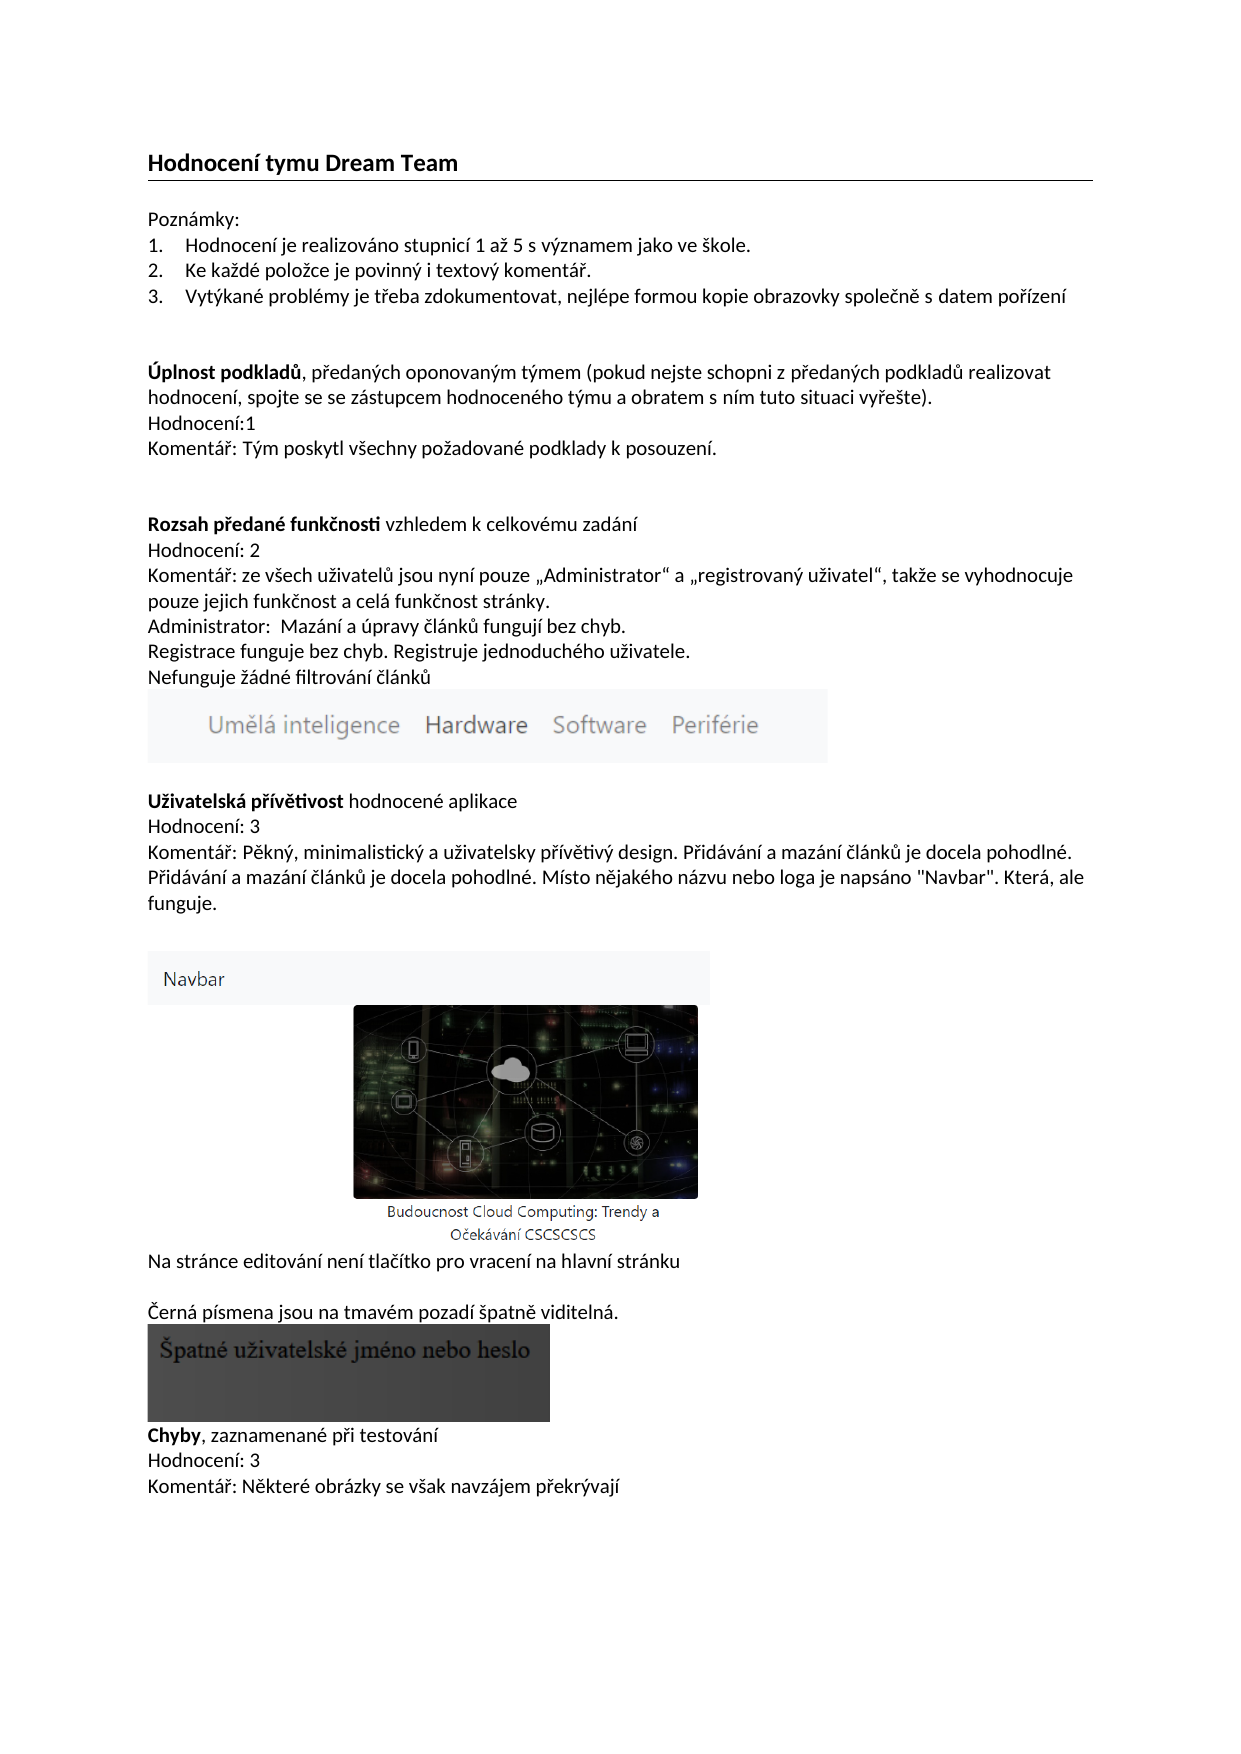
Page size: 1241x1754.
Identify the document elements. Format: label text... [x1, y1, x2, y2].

text Hodnocení: 2 [148, 537, 1093, 562]
text Komentář: Některé obrázky se však navzájem překrývají [148, 1473, 1093, 1498]
text Komentář: ze všech uživatelů jsou nyní pouze „Administrator“ a „registrovaný uživatel“, takže se vyhodnocuje pouze jejich funkčnost a celá funkčnost stránky. [148, 562, 1093, 613]
list Vytýkané problémy je třeba zdokumentovat, nejlépe formou kopie obrazovky společně s datem pořízení [148, 283, 1093, 308]
text Hodnocení:1 [148, 410, 1093, 435]
text Úplnost podkladů, předaných oponovaným týmem (pokud nejste schopni z předaných podkladů realizovat hodnocení, spojte se se zástupcem hodnoceného týmu a obratem s ním tuto situaci vyřešte). [148, 359, 1093, 410]
text Černá písmena jsou na tmavém pozadí špatně viditelná. [148, 1299, 1093, 1324]
text Chyby, zaznamenané při testování [148, 1422, 1093, 1447]
list Ke každé položce je povinný i textový komentář. [148, 257, 1093, 283]
picture [147, 943, 710, 1249]
text Komentář: Tým poskytl všechny požadované podklady k posouzení. [148, 435, 1093, 461]
text Rozsah předané funkčnosti vzhledem k celkovému zadání [148, 512, 1093, 537]
list Hodnocení je realizováno stupnicí 1 až 5 s významem jako ve škole. [148, 232, 1093, 257]
picture [147, 689, 828, 763]
text Uživatelská přívětivost hodnocené aplikace [148, 788, 1093, 813]
text Hodnocení: 3 [148, 1447, 1093, 1473]
picture [147, 1324, 550, 1422]
text Hodnocení tymu Dream Team [148, 148, 1093, 180]
text Hodnocení: 3 [148, 813, 1093, 839]
text Komentář: Pěkný, minimalistický a uživatelsky přívětivý design. Přidávání a mazání článků je docela pohodlné. Přidávání a mazání článků je docela pohodlné. Místo nějakého názvu nebo loga je napsáno "Navbar". Která, ale funguje. [148, 839, 1093, 943]
text Administrator: Mazání a úpravy článků fungují bez chyb. [148, 613, 1093, 639]
text Poznámky: [148, 207, 1093, 232]
text Registrace funguje bez chyb. Registruje jednoduchého uživatele. [148, 639, 1093, 664]
text Na stránce editování není tlačítko pro vracení na hlavní stránku [148, 1248, 1093, 1274]
